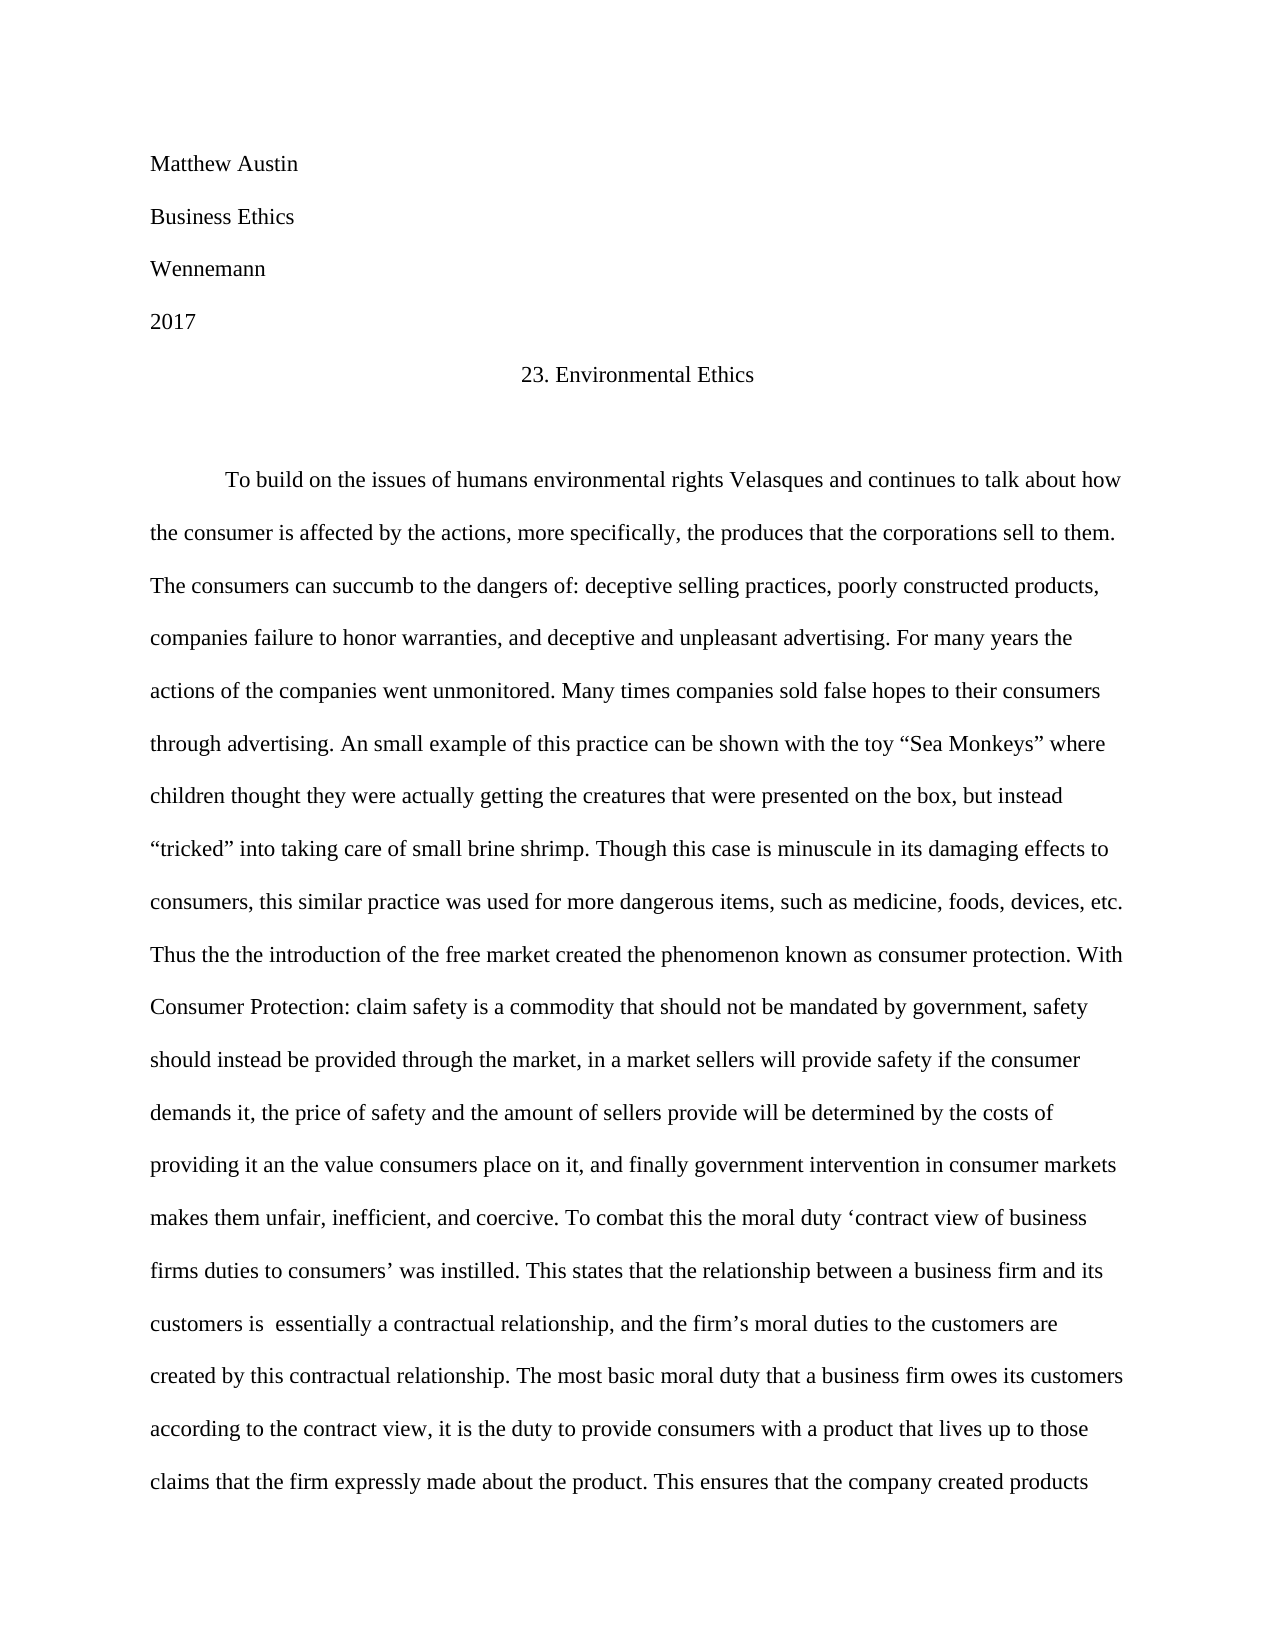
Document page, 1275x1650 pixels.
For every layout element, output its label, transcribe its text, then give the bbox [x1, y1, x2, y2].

text Business Ethics [150, 203, 1125, 229]
text 23. Environmental Ethics [150, 361, 1125, 387]
text Matthew Austin [150, 150, 1125, 176]
text Wennemann [150, 255, 1125, 282]
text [150, 466, 1125, 1494]
text 2017 [150, 308, 1125, 334]
